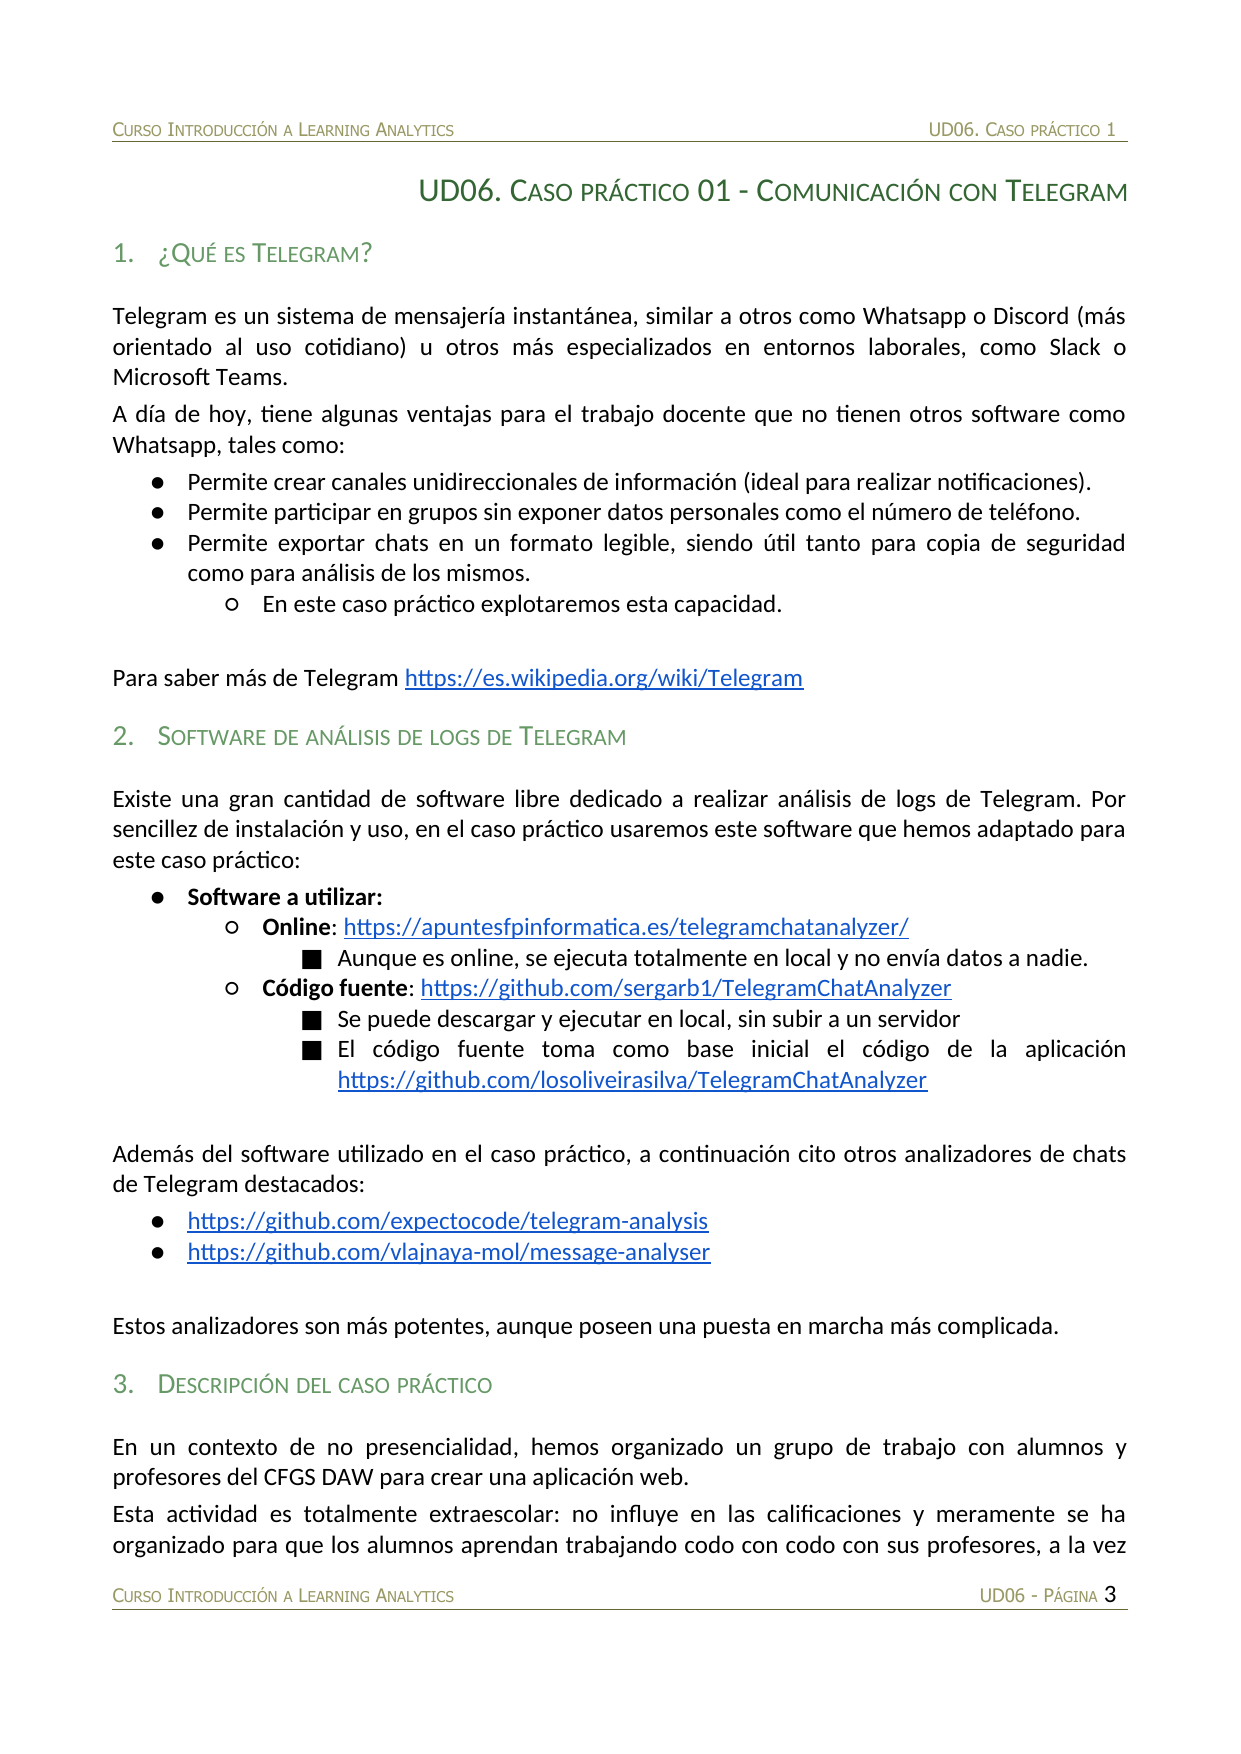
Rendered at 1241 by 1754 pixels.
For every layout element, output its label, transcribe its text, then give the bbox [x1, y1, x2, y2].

list Se puede descargar y ejecutar en local, sin subir a un servidor [300, 1003, 1128, 1033]
list Código fuente: https://github.com/sergarb1/TelegramChatAnalyzer [225, 972, 1128, 1003]
list https://github.com/vlajnaya-mol/message-analyser [150, 1236, 1128, 1267]
list https://github.com/expectocode/telegram-analysis [150, 1206, 1128, 1236]
text UD06. Caso práctico 01 - Comunicación con Telegram [112, 169, 1128, 210]
text Telegram es un sistema de mensajería instantánea, similar a otros como Whatsapp o Discord (más orientado al uso cotidiano) u otros más especializados en entornos laborales, como Slack o Microsoft Teams. [112, 300, 1128, 392]
text Para saber más de Telegram https://es.wikipedia.org/wiki/Telegram [112, 662, 1128, 692]
list En este caso práctico explotaremos esta capacidad. [225, 588, 1128, 618]
text En un contexto de no presencialidad, hemos organizado un grupo de trabajo con alumnos y profesores del CFGS DAW para crear una aplicación web. [112, 1431, 1128, 1492]
subtitle ¿Qué es Telegram? [112, 234, 1128, 270]
list Permite participar en grupos sin exponer datos personales como el número de teléfono. [150, 496, 1128, 527]
list Software a utilizar: [150, 881, 1128, 911]
list Online: https://apuntesfpinformatica.es/telegramchatanalyzer/ [225, 911, 1128, 942]
subtitle Software de análisis de logs de Telegram [112, 717, 1128, 753]
list Permite crear canales unidireccionales de información (ideal para realizar notificaciones). [150, 466, 1128, 496]
text Además del software utilizado en el caso práctico, a continuación cito otros analizadores de chats de Telegram destacados: [112, 1138, 1128, 1199]
subtitle Descripción del caso práctico [112, 1365, 1128, 1401]
list El código fuente toma como base inicial el código de la aplicación https://github.com/losoliveirasilva/TelegramChatAnalyzer [300, 1033, 1128, 1094]
list Permite exportar chats en un formato legible, siendo útil tanto para copia de seguridad como para análisis de los mismos. [150, 527, 1128, 588]
list Aunque es online, se ejecuta totalmente en local y no envía datos a nadie. [300, 942, 1128, 972]
text Existe una gran cantidad de software libre dedicado a realizar análisis de logs de Telegram. Por sencillez de instalación y uso, en el caso práctico usaremos este software que hemos adaptado para este caso práctico: [112, 783, 1128, 874]
text Estos analizadores son más potentes, aunque poseen una puesta en marcha más complicada. [112, 1310, 1128, 1341]
text A día de hoy, tiene algunas ventajas para el trabajo docente que no tienen otros software como Whatsapp, tales como: [112, 398, 1128, 459]
